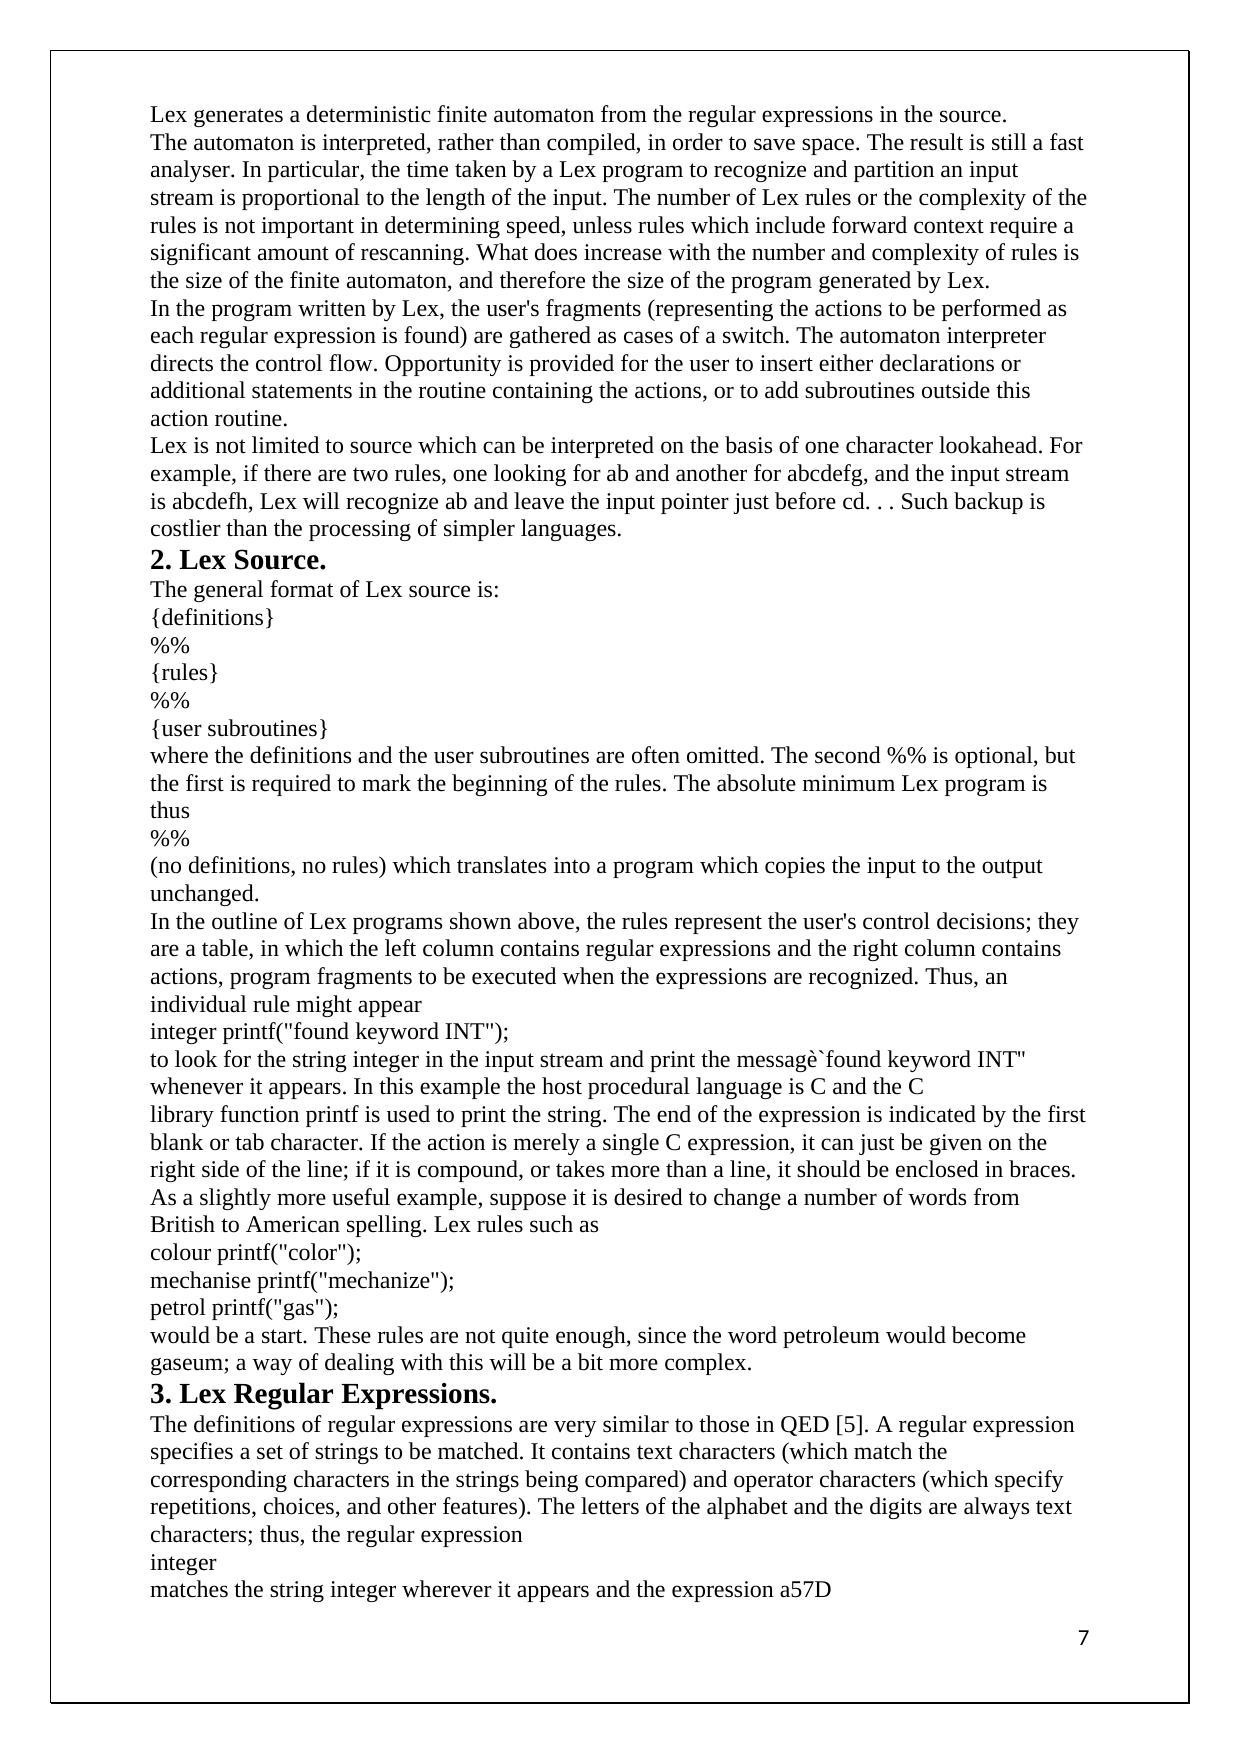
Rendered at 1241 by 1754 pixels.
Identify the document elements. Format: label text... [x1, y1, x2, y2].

text %% [150, 631, 1089, 658]
text to look for the string integer in the input stream and print the messagè`found keyword INT'' whenever it appears. In this example the host procedural language is C and the C [150, 1045, 1089, 1100]
text integer printf("found keyword INT"); [150, 1017, 1089, 1045]
text matches the string integer wherever it appears and the expression a57D [150, 1575, 1089, 1603]
text {rules} [150, 658, 1089, 686]
text The automaton is interpreted, rather than compiled, in order to save space. The result is still a fast analyser. In particular, the time taken by a Lex program to recognize and partition an input stream is proportional to the length of the input. The number of Lex rules or the complexity of the rules is not important in determining speed, unless rules which include forward context require a significant amount of rescanning. What does increase with the number and complexity of rules is the size of the finite automaton, and therefore the size of the program generated by Lex. [150, 128, 1089, 293]
text %% [150, 686, 1089, 713]
text would be a start. These rules are not quite enough, since the word petroleum would become gaseum; a way of dealing with this will be a bit more complex. [150, 1321, 1089, 1376]
text {definitions} [150, 603, 1089, 631]
text The definitions of regular expressions are very similar to those in QED [5]. A regular expression specifies a set of strings to be matched. It contains text characters (which match the corresponding characters in the strings being compared) and operator characters (which specify repetitions, choices, and other features). The letters of the alphabet and the digits are always text characters; thus, the regular expression [150, 1409, 1089, 1548]
text Lex generates a deterministic finite automaton from the regular expressions in the source. [150, 100, 1089, 128]
text petrol printf("gas"); [150, 1293, 1089, 1321]
text library function printf is used to print the string. The end of the expression is indicated by the first blank or tab character. If the action is merely a single C expression, it can just be given on the right side of the line; if it is compound, or takes more than a line, it should be enclosed in braces. As a slightly more useful example, suppose it is desired to change a number of words from British to American spelling. Lex rules such as [150, 1100, 1089, 1238]
text {user subroutines} [150, 713, 1089, 741]
text colour printf("color"); [150, 1238, 1089, 1266]
text %% [150, 824, 1089, 852]
text In the outline of Lex programs shown above, the rules represent the user's control decisions; they are a table, in which the left column contains regular expressions and the right column contains actions, program fragments to be executed when the expressions are recognized. Thus, an individual rule might appear [150, 907, 1089, 1017]
text In the program written by Lex, the user's fragments (representing the actions to be performed as each regular expression is found) are gathered as cases of a switch. The automaton interpreter directs the control flow. Opportunity is provided for the user to insert either declarations or additional statements in the routine containing the actions, or to add subroutines outside this action routine. [150, 293, 1089, 432]
text mechanise printf("mechanize"); [150, 1266, 1089, 1293]
text Lex is not limited to source which can be interpreted on the basis of one character lookahead. For example, if there are two rules, one looking for ab and another for abcdefg, and the input stream is abcdefh, Lex will recognize ab and leave the input pointer just before cd. . . Such backup is costlier than the processing of simpler languages. [150, 432, 1089, 542]
text 2. Lex Source. [150, 542, 1089, 576]
text The general format of Lex source is: [150, 576, 1089, 603]
text 3. Lex Regular Expressions. [150, 1376, 1089, 1409]
text integer [150, 1548, 1089, 1575]
text where the definitions and the user subroutines are often omitted. The second %% is optional, but the first is required to mark the beginning of the rules. The absolute minimum Lex program is thus [150, 741, 1089, 824]
text (no definitions, no rules) which translates into a program which copies the input to the output unchanged. [150, 852, 1089, 907]
